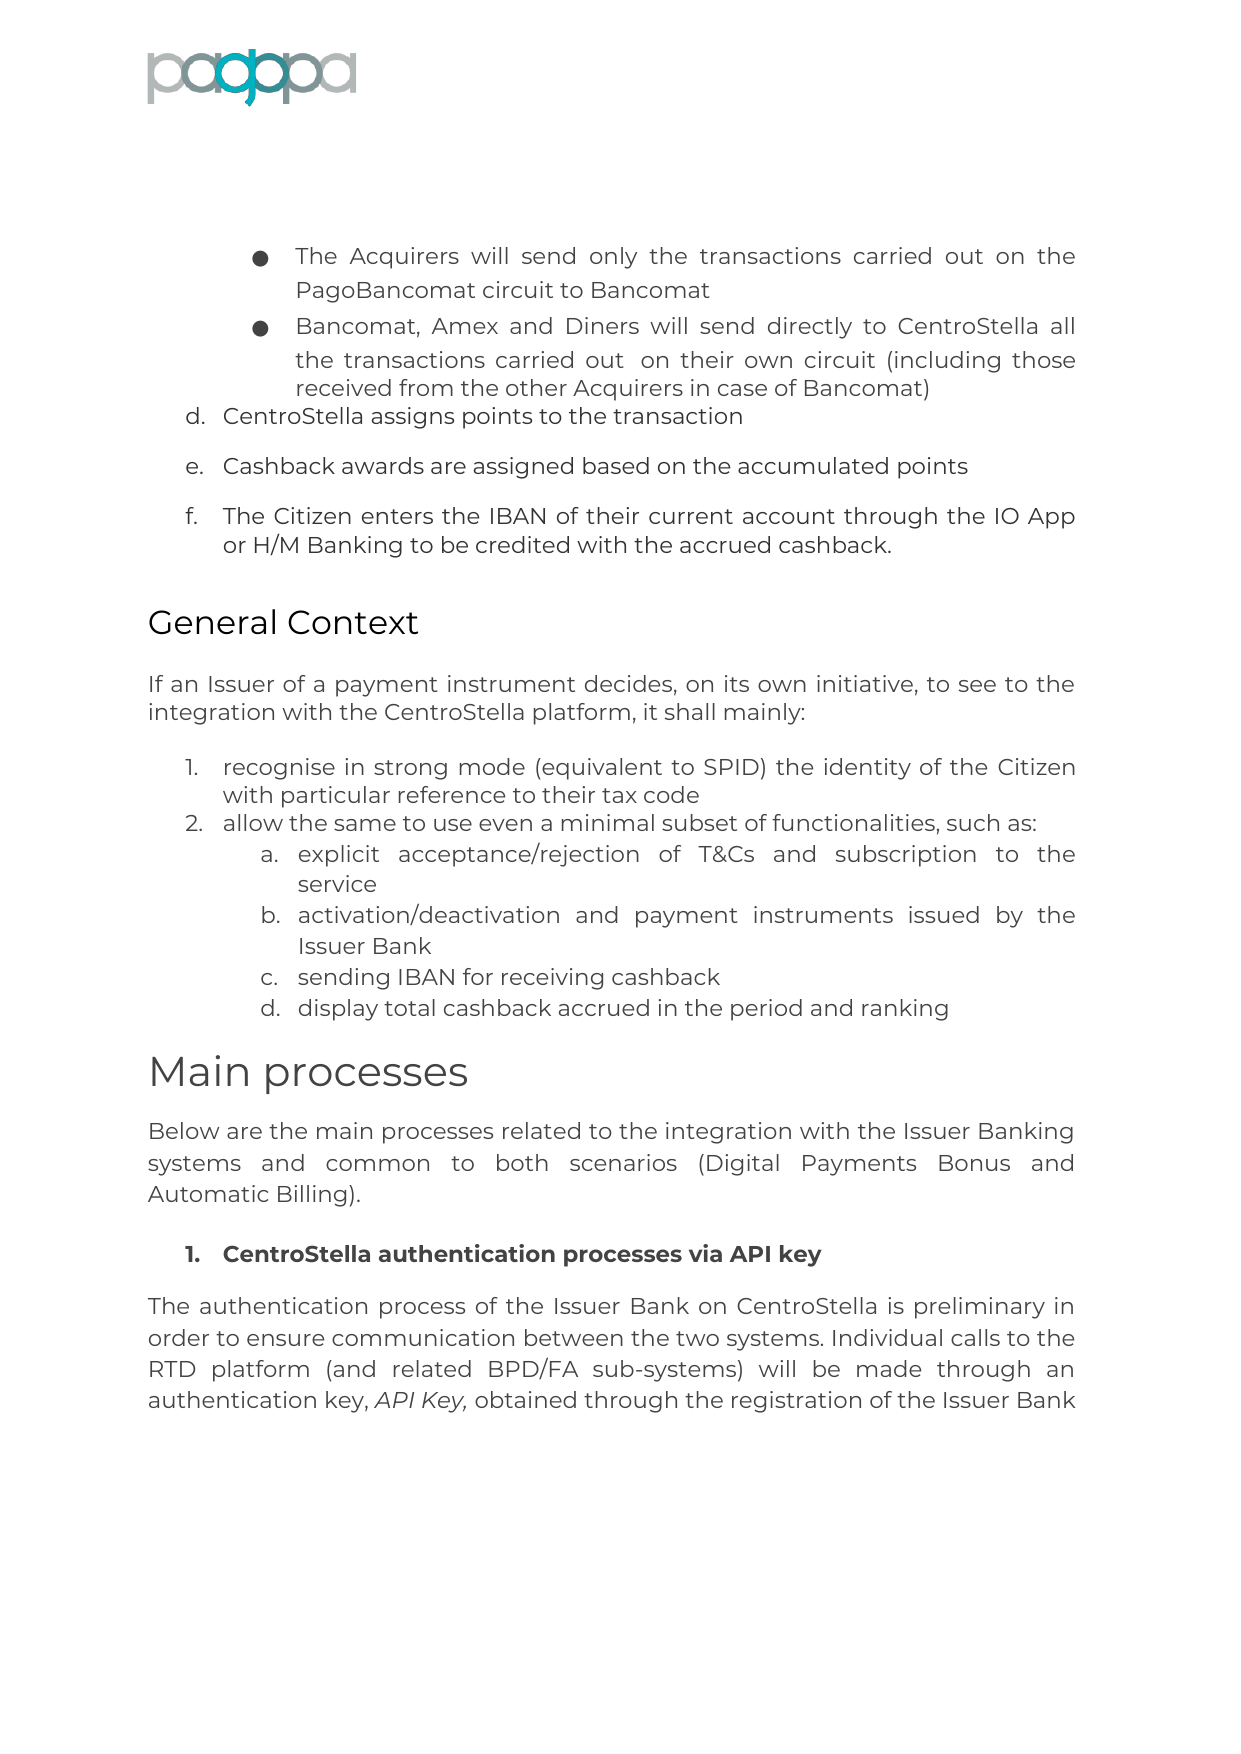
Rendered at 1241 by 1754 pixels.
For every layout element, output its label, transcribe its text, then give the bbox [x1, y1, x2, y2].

list Bancomat, Amex and Diners will send directly to CentroStella all the transactions carried out on their own circuit (including those received from the other Acquirers in case of Bancomat) [251, 304, 1077, 402]
list display total cashback accrued in the period and ranking [260, 994, 1077, 1022]
list CentroStella assigns points to the transaction [185, 402, 1077, 430]
list allow the same to use even a minimal subset of functionalities, such as: [185, 809, 1077, 837]
list recognise in strong mode (equivalent to SPID) the identity of the Citizen with particular reference to their tax code [185, 753, 1077, 809]
list Cashback awards are assigned based on the accumulated points [185, 452, 1077, 480]
list The Citizen enters the IBAN of their current account through the IO App or H/M Banking to be credited with the accrued cashback. [185, 503, 1077, 559]
text If an Issuer of a payment instrument decides, on its own initiative, to see to the integration with the CentroStella platform, it shall mainly: [148, 670, 1077, 726]
picture [147, 49, 357, 107]
list sending IBAN for receiving cashback [260, 963, 1077, 991]
subtitle General Context [148, 602, 1077, 643]
subtitle Main processes [148, 1046, 1077, 1097]
list The Acquirers will send only the transactions carried out on the PagoBancomat circuit to Bancomat [251, 233, 1077, 304]
list explicit acceptance/rejection of T&Cs and subscription to the service [260, 840, 1077, 899]
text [148, 1293, 1077, 1414]
list activation/deactivation and payment instruments issued by the Issuer Bank [260, 902, 1077, 961]
text Below are the main processes related to the integration with the Issuer Banking systems and common to both scenarios (Digital Payments Bonus and Automatic Billing). [148, 1117, 1077, 1209]
